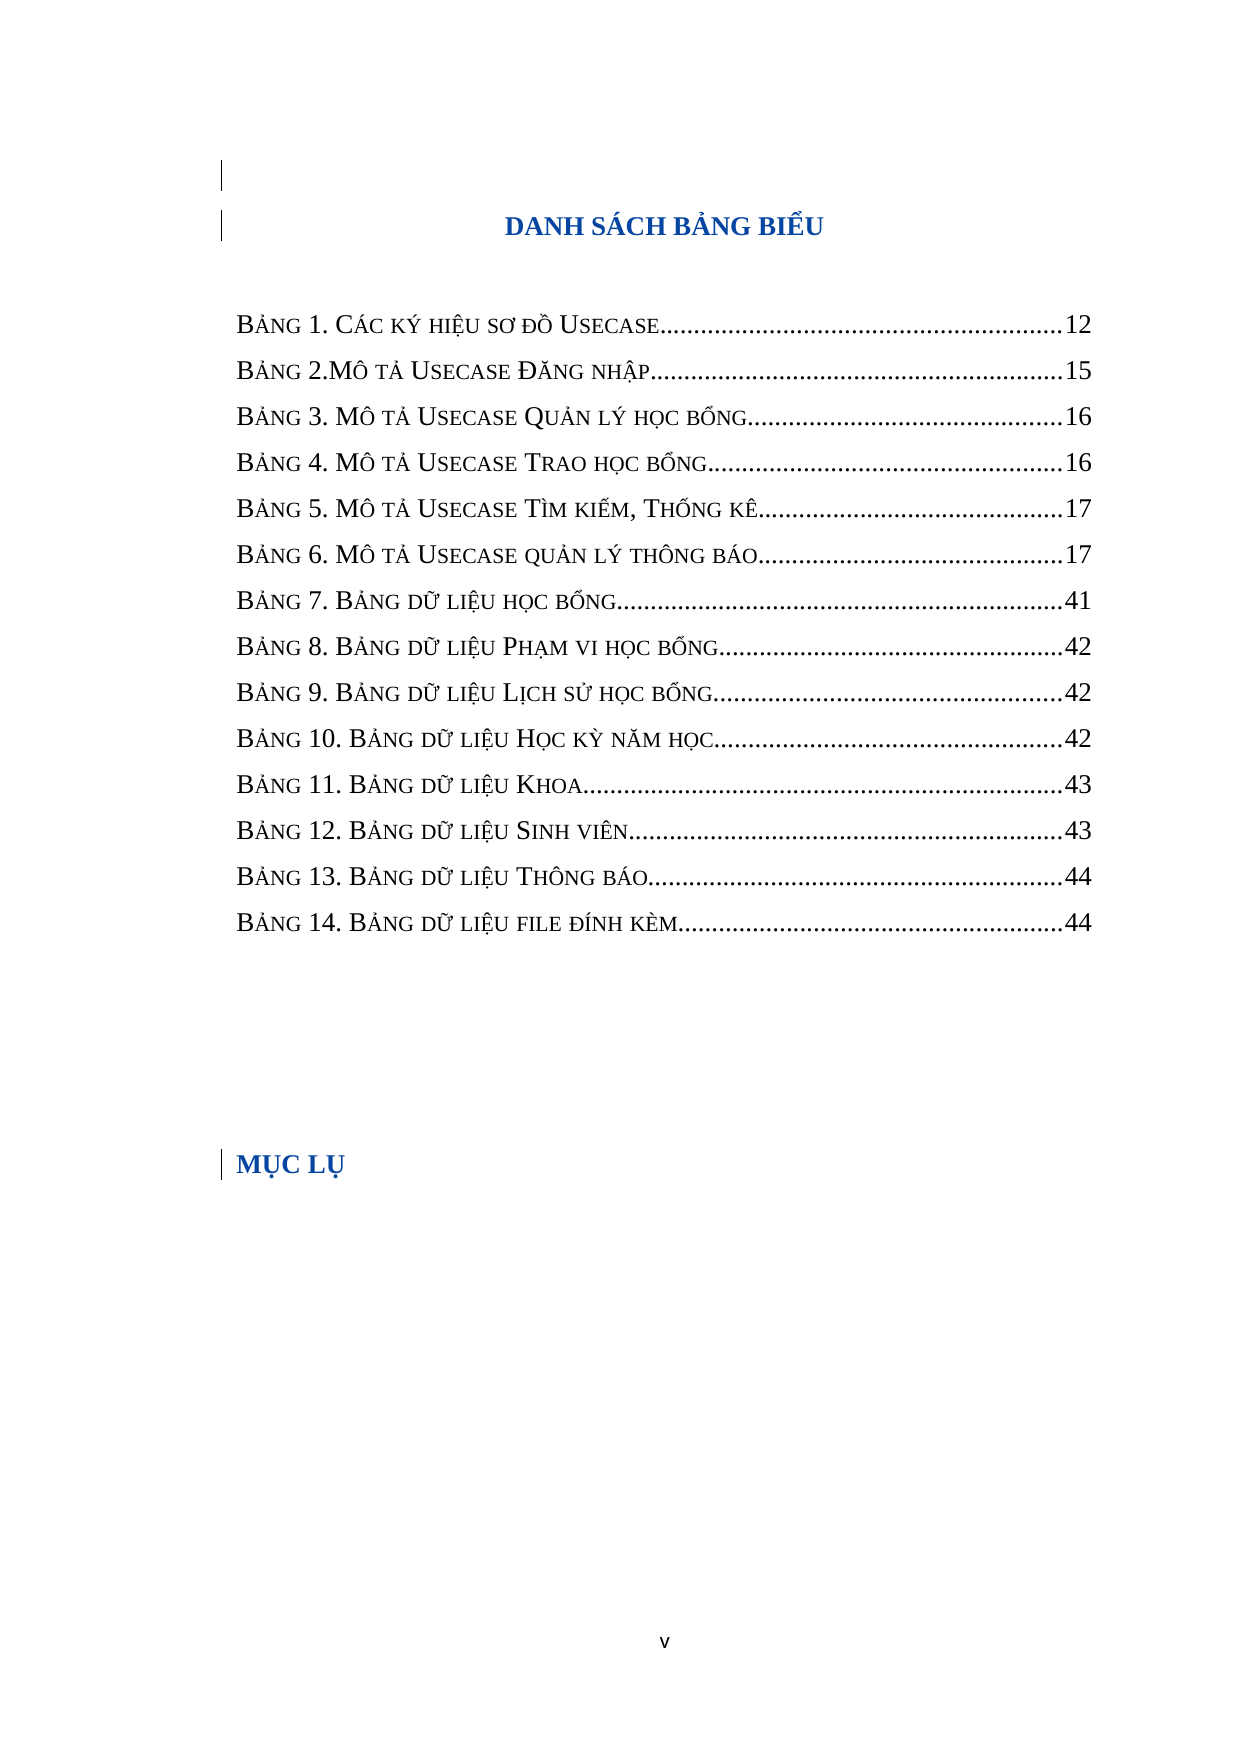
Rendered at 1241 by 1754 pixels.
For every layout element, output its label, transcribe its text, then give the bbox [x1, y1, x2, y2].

text Bảng 10. Bảng dữ liệu Học kỳ năm học 42 [236, 722, 1092, 753]
text Bảng 11. Bảng dữ liệu Khoa 43 [236, 768, 1092, 799]
text Bảng 8. Bảng dữ liệu Phạm vi học bổng 42 [236, 630, 1092, 661]
text Bảng 1. Các ký hiệu sơ đồ Usecase. 12 [236, 308, 1092, 339]
text Bảng 9. Bảng dữ liệu Lịch sử học bổng 42 [236, 676, 1092, 707]
text Bảng 2.Mô tả Usecase Đăng nhập. 15 [236, 354, 1092, 385]
text Bảng 3. Mô tả Usecase Quản lý học bổng 16 [236, 400, 1092, 431]
text Bảng 12. Bảng dữ liệu Sinh viên 43 [236, 814, 1092, 846]
text Bảng 7. Bảng dữ liệu học bổng 41 [236, 584, 1092, 615]
text Bảng 14. Bảng dữ liệu file đính kèm 44 [236, 907, 1092, 938]
text Bảng 13. Bảng dữ liệu Thông báo 44 [236, 861, 1092, 892]
text DANH SÁCH BẢNG BIỂU [236, 210, 1092, 241]
text Bảng 4. Mô tả Usecase Trao học bổng. 16 [236, 446, 1092, 477]
text Bảng 5. Mô tả Usecase Tìm kiếm, Thống kê. 17 [236, 492, 1092, 523]
text Bảng 6. Mô tả Usecase quản lý thông báo. 17 [236, 538, 1092, 569]
